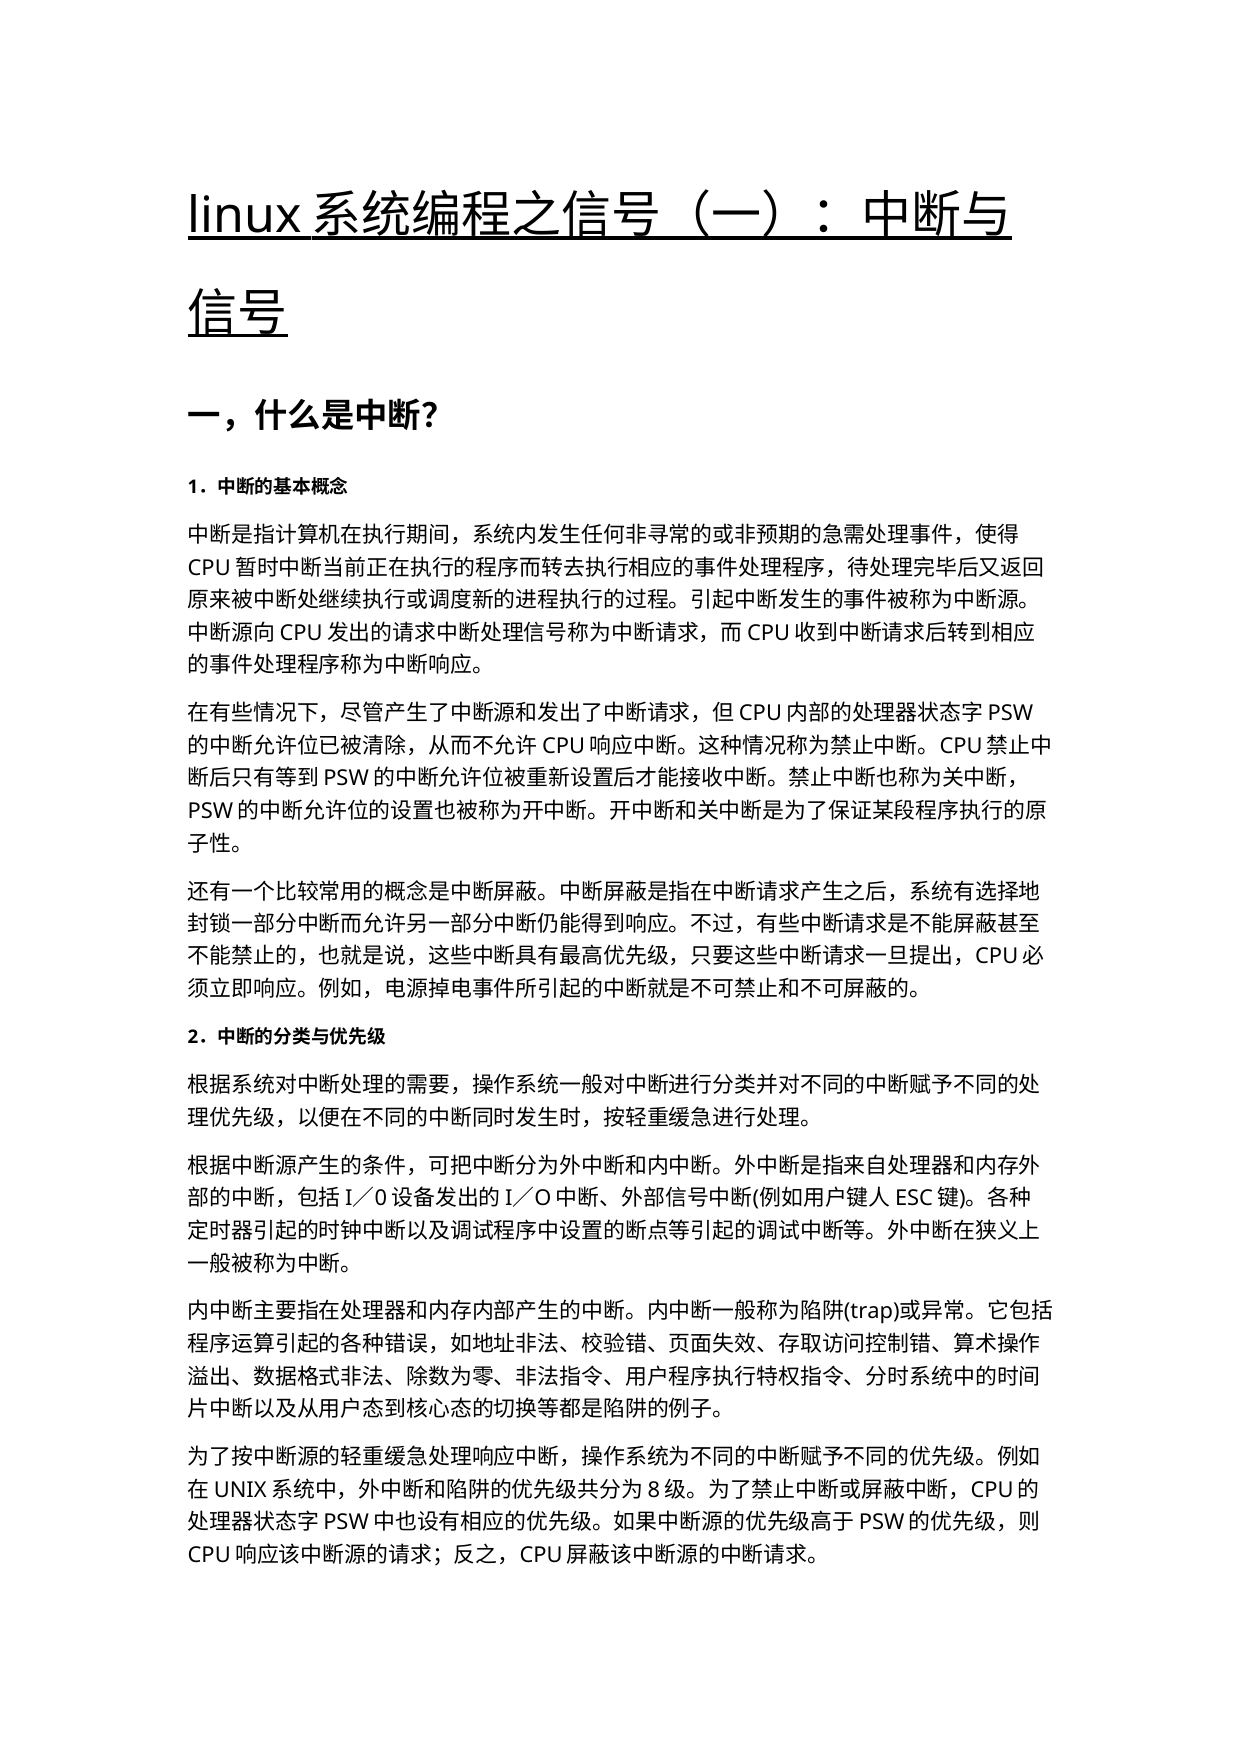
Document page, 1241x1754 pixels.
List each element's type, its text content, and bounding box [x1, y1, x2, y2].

text 根据系统对中断处理的需要，操作系统一般对中断进行分类并对不同的中断赋予不同的处理优先级，以便在不同的中断同时发生时，按轻重缓急进行处理。 [187, 1067, 1053, 1132]
text 内中断主要指在处理器和内存内部产生的中断。内中断一般称为陷阱(trap)或异常。它包括程序运算引起的各种错误，如地址非法、校验错、页面失效、存取访问控制错、算术操作溢出、数据格式非法、除数为零、非法指令、用户程序执行特权指令、分时系统中的时间片中断以及从用户态到核心态的切换等都是陷阱的例子。 [187, 1293, 1053, 1423]
text 根据中断源产生的条件，可把中断分为外中断和内中断。外中断是指来自处理器和内存外部的中断，包括I／0设备发出的I／O中断、外部信号中断(例如用户键人ESC键)。各种定时器引起的时钟中断以及调试程序中设置的断点等引起的调试中断等。外中断在狭义上一般被称为中断。 [187, 1148, 1053, 1278]
text 为了按中断源的轻重缓急处理响应中断，操作系统为不同的中断赋予不同的优先级。例如在UNIX系统中，外中断和陷阱的优先级共分为8级。为了禁止中断或屏蔽中断，CPU的处理器状态字PSW中也设有相应的优先级。如果中断源的优先级高于PSW的优先级，则CPU响应该中断源的请求；反之，CPU屏蔽该中断源的中断请求。 [187, 1439, 1053, 1569]
text 中断是指计算机在执行期间，系统内发生任何非寻常的或非预期的急需处理事件，使得CPU暂时中断当前正在执行的程序而转去执行相应的事件处理程序，待处理完毕后又返回原来被中断处继续执行或调度新的进程执行的过程。引起中断发生的事件被称为中断源。中断源向CPU发出的请求中断处理信号称为中断请求，而CPU收到中断请求后转到相应的事件处理程序称为中断响应。 [187, 517, 1053, 679]
text 还有一个比较常用的概念是中断屏蔽。中断屏蔽是指在中断请求产生之后，系统有选择地封锁一部分中断而允许另一部分中断仍能得到响应。不过，有些中断请求是不能屏蔽甚至不能禁止的，也就是说，这些中断具有最高优先级，只要这些中断请求一旦提出，CPU必须立即响应。例如，电源掉电事件所引起的中断就是不可禁止和不可屏蔽的。 [187, 873, 1053, 1003]
text 1．中断的基本概念 [187, 469, 1053, 501]
text linux系统编程之信号（一）：中断与信号 [187, 162, 1053, 357]
text 2．中断的分类与优先级 [187, 1019, 1053, 1051]
text 一，什么是中断？ [187, 380, 1053, 445]
text 在有些情况下，尽管产生了中断源和发出了中断请求，但CPU内部的处理器状态字PSW的中断允许位已被清除，从而不允许CPU响应中断。这种情况称为禁止中断。CPU禁止中断后只有等到PSW的中断允许位被重新设置后才能接收中断。禁止中断也称为关中断，PSW的中断允许位的设置也被称为开中断。开中断和关中断是为了保证某段程序执行的原子性。 [187, 695, 1053, 858]
